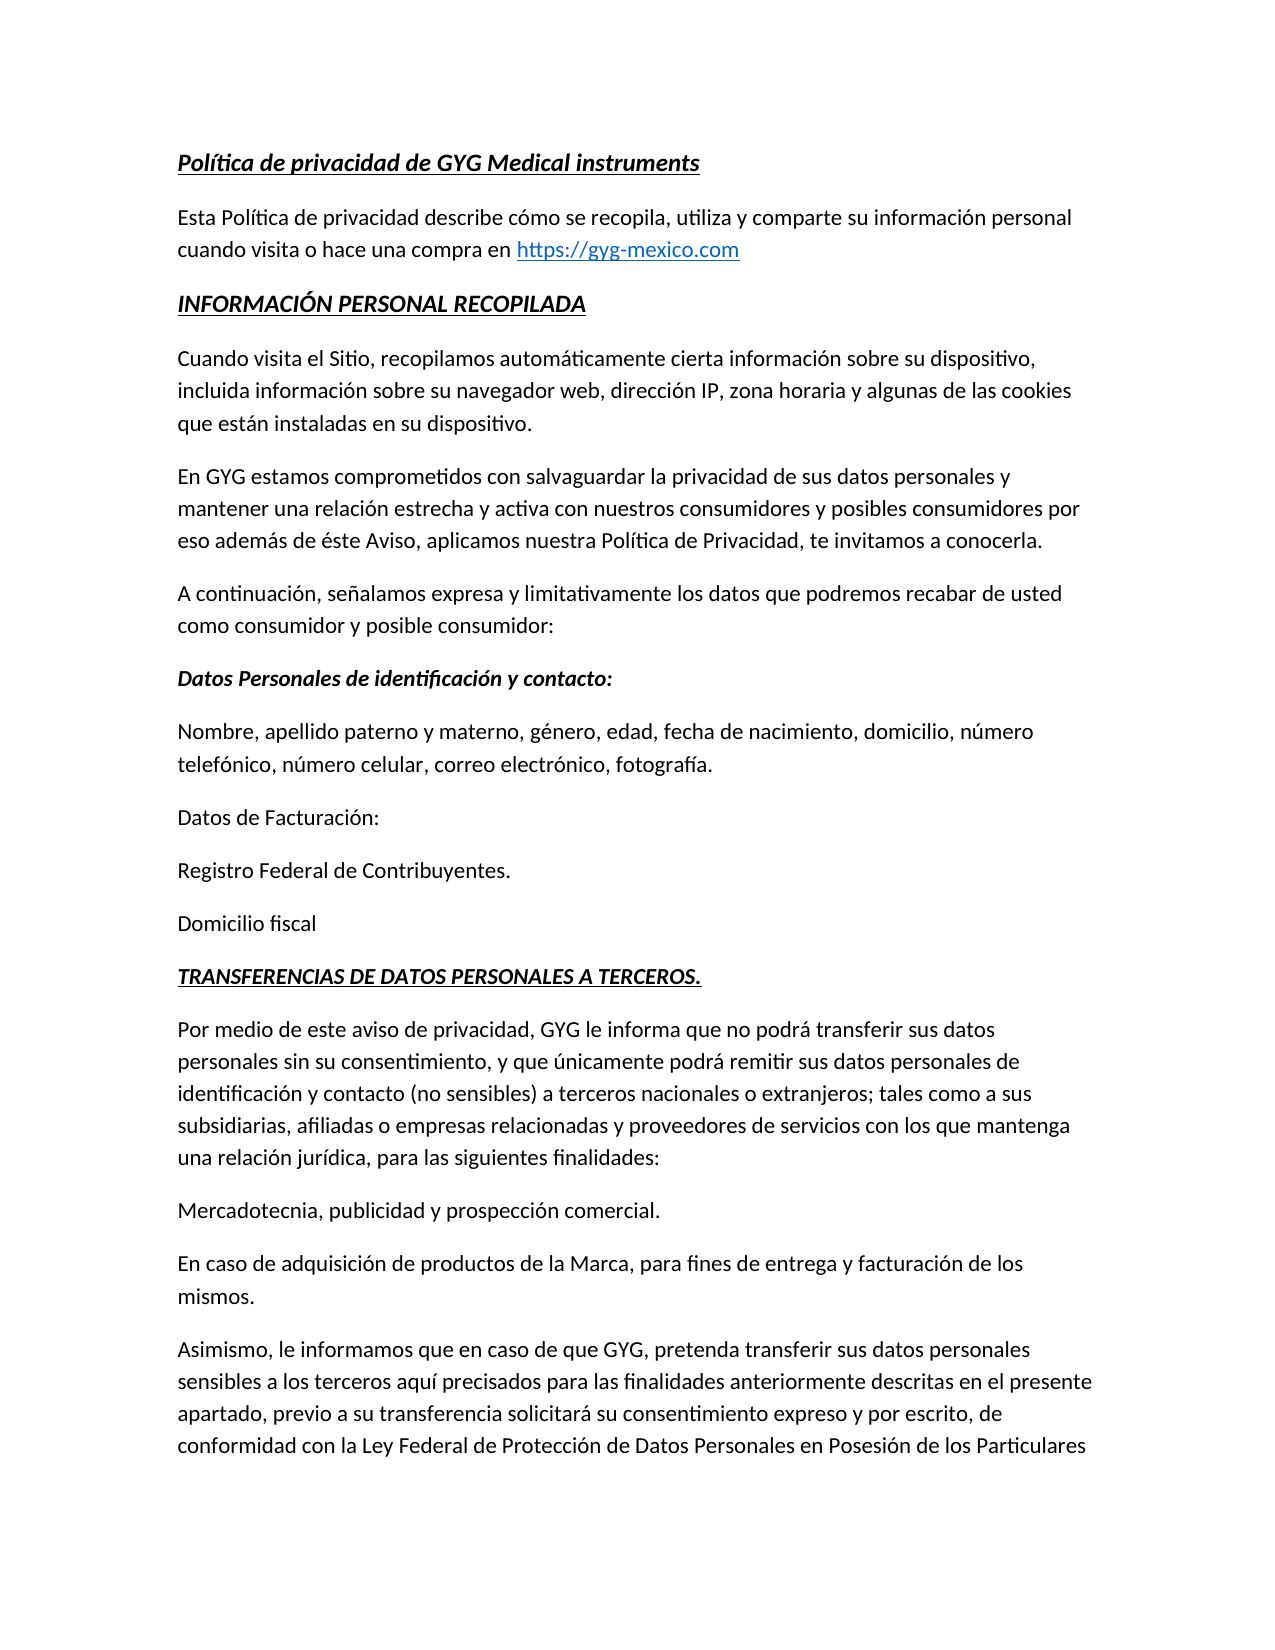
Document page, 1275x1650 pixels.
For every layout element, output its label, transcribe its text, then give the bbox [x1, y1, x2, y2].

text Esta Política de privacidad describe cómo se recopila, utiliza y comparte su información personal cuando visita o hace una compra en https://gyg-mexico.com [177, 203, 1098, 264]
text Política de privacidad de GYG Medical instruments [177, 148, 1098, 178]
text Domicilio fiscal [177, 909, 1098, 937]
text Asimismo, le informamos que en caso de que GYG, pretenda transferir sus datos personales sensibles a los terceros aquí precisados para las finalidades anteriormente descritas en el presente apartado, previo a su transferencia solicitará su consentimiento expreso y por escrito, de conformidad con la Ley Federal de Protección de Datos Personales en Posesión de los Particulares [177, 1335, 1098, 1459]
text INFORMACIÓN PERSONAL RECOPILADA [177, 289, 1098, 319]
text En GYG estamos comprometidos con salvaguardar la privacidad de sus datos personales y mantener una relación estrecha y activa con nuestros consumidores y posibles consumidores por eso además de éste Aviso, aplicamos nuestra Política de Privacidad, te invitamos a conocerla. [177, 462, 1098, 554]
text A continuación, señalamos expresa y limitativamente los datos que podremos recabar de usted como consumidor y posible consumidor: [177, 579, 1098, 639]
text Mercadotecnia, publicidad y prospección comercial. [177, 1197, 1098, 1224]
text Nombre, apellido paterno y materno, género, edad, fecha de nacimiento, domicilio, número telefónico, número celular, correo electrónico, fotografía. [177, 717, 1098, 778]
text Por medio de este aviso de privacidad, GYG le informa que no podrá transferir sus datos personales sin su consentimiento, y que únicamente podrá remitir sus datos personales de identificación y contacto (no sensibles) a terceros nacionales o extranjeros; tales como a sus subsidiarias, afiliadas o empresas relacionadas y proveedores de servicios con los que mantenga una relación jurídica, para las siguientes finalidades: [177, 1015, 1098, 1172]
text Datos Personales de identificación y contacto: [177, 664, 1098, 692]
text En caso de adquisición de productos de la Marca, para fines de entrega y facturación de los mismos. [177, 1249, 1098, 1310]
text Cuando visita el Sitio, recopilamos automáticamente cierta información sobre su dispositivo, incluida información sobre su navegador web, dirección IP, zona horaria y algunas de las cookies que están instaladas en su dispositivo. [177, 344, 1098, 437]
text TRANSFERENCIAS DE DATOS PERSONALES A TERCEROS. [177, 962, 1098, 990]
text Registro Federal de Contribuyentes. [177, 856, 1098, 884]
text Datos de Facturación: [177, 803, 1098, 831]
